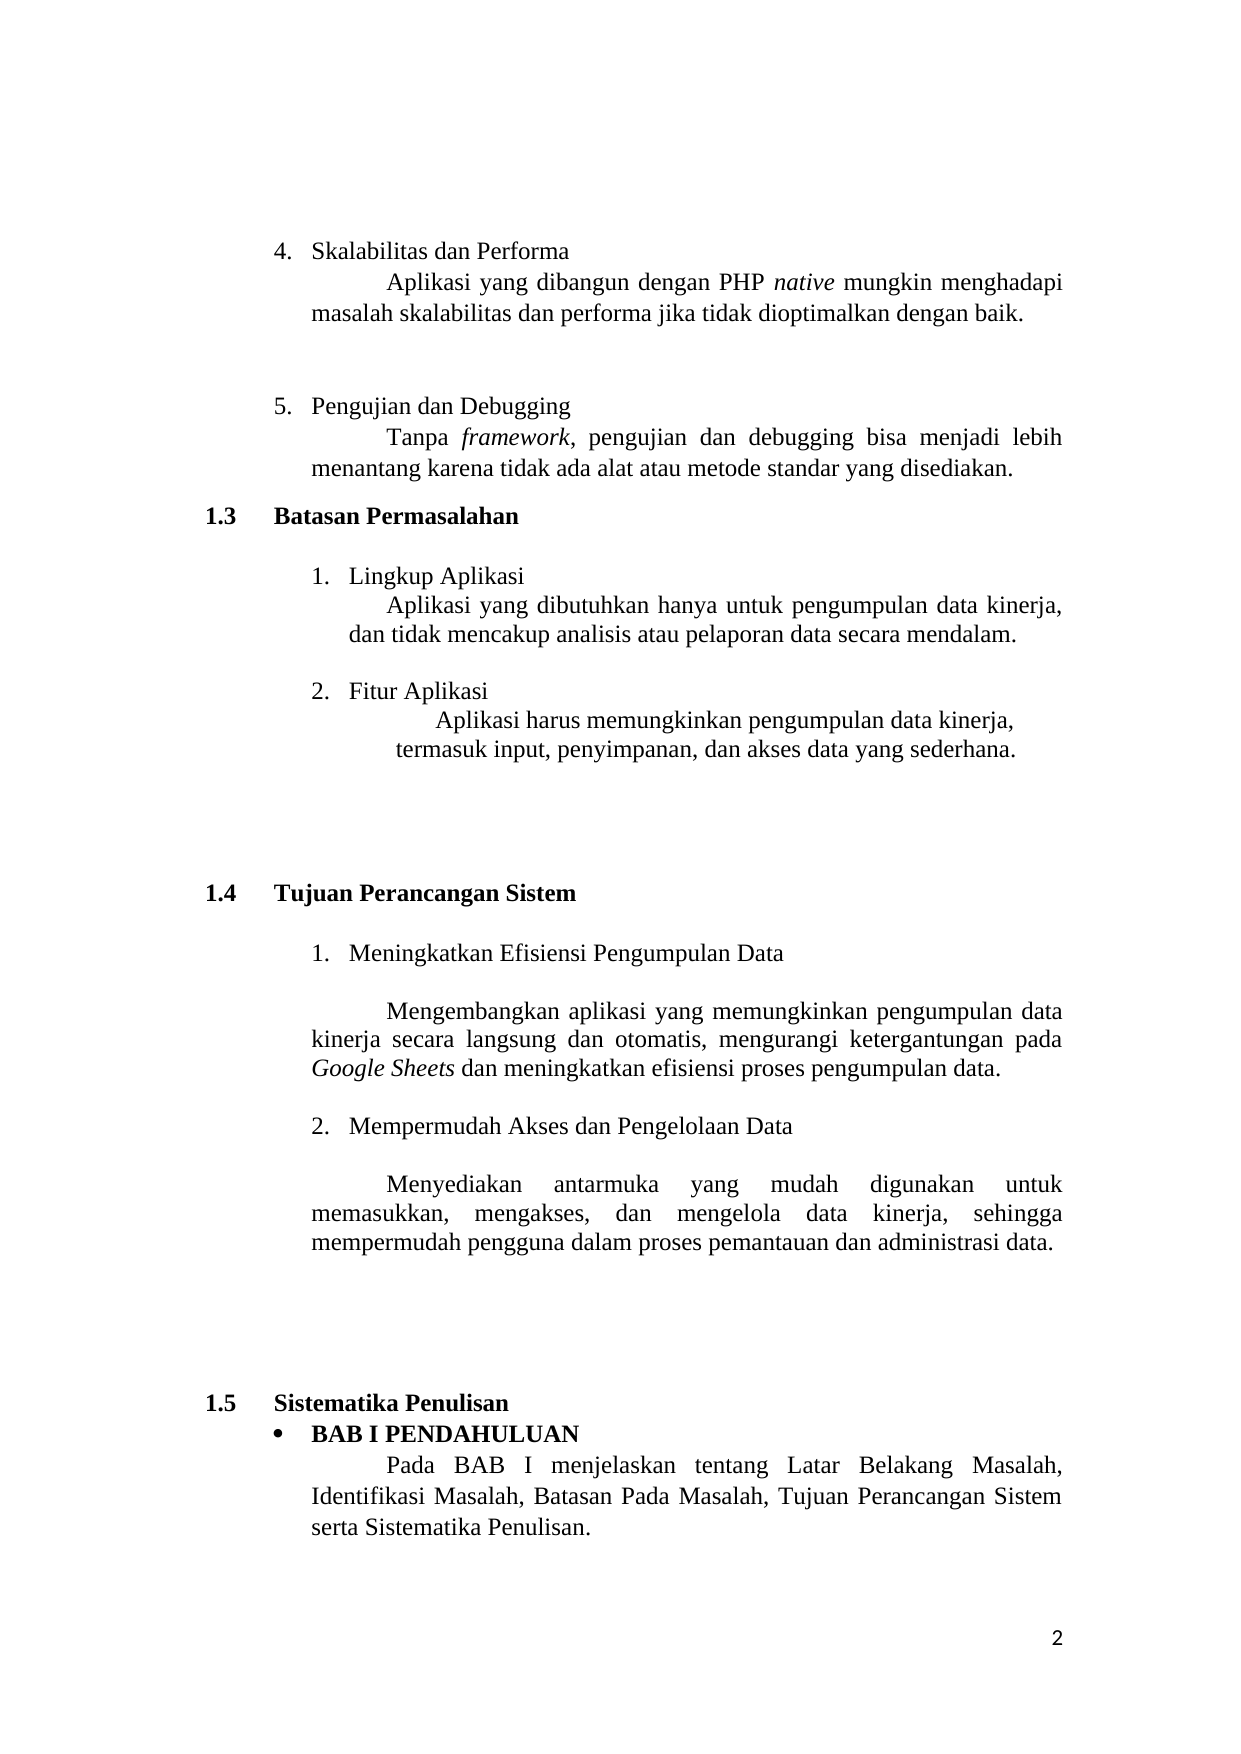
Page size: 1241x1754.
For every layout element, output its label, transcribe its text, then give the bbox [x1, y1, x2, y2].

list Fitur Aplikasi [311, 676, 1063, 705]
list Aplikasi harus memungkinkan pengumpulan data kinerja, termasuk input, penyimpanan, dan akses data yang sederhana. [349, 705, 1063, 763]
list Aplikasi yang dibutuhkan hanya untuk pengumpulan data kinerja, dan tidak mencakup analisis atau pelaporan data secara mendalam. [349, 590, 1063, 648]
list Lingkup Aplikasi [311, 561, 1063, 590]
list Meningkatkan Efisiensi Pengumpulan Data [311, 938, 1063, 967]
list Pada BAB I menjelaskan tentang Latar Belakang Masalah, Identifikasi Masalah, Batasan Pada Masalah, Tujuan Perancangan Sistem serta Sistematika Penulisan. [311, 1450, 1063, 1541]
list Aplikasi yang dibangun dengan PHP native mungkin menghadapi masalah skalabilitas dan performa jika tidak dioptimalkan dengan baik. [311, 267, 1063, 327]
list Skalabilitas dan Performa [274, 236, 1063, 265]
list BAB I PENDAHULUAN [274, 1419, 1063, 1447]
list Mengembangkan aplikasi yang memungkinkan pengumpulan data kinerja secara langsung dan otomatis, mengurangi ketergantungan pada Google Sheets dan meningkatkan efisiensi proses pengumpulan data. [311, 996, 1063, 1082]
subtitle Batasan Permasalahan [236, 501, 1063, 530]
list Pengujian dan Debugging [274, 391, 1063, 420]
subtitle Sistematika Penulisan [236, 1388, 1063, 1416]
text Menyediakan antarmuka yang mudah digunakan untuk memasukkan, mengakses, dan mengelola data kinerja, sehingga mempermudah pengguna dalam proses pemantauan dan administrasi data. [311, 1169, 1063, 1255]
list Tanpa framework, pengujian dan debugging bisa menjadi lebih menantang karena tidak ada alat atau metode standar yang disediakan. [311, 422, 1063, 482]
list Mempermudah Akses dan Pengelolaan Data [311, 1111, 1063, 1140]
subtitle Tujuan Perancangan Sistem [236, 878, 1063, 907]
